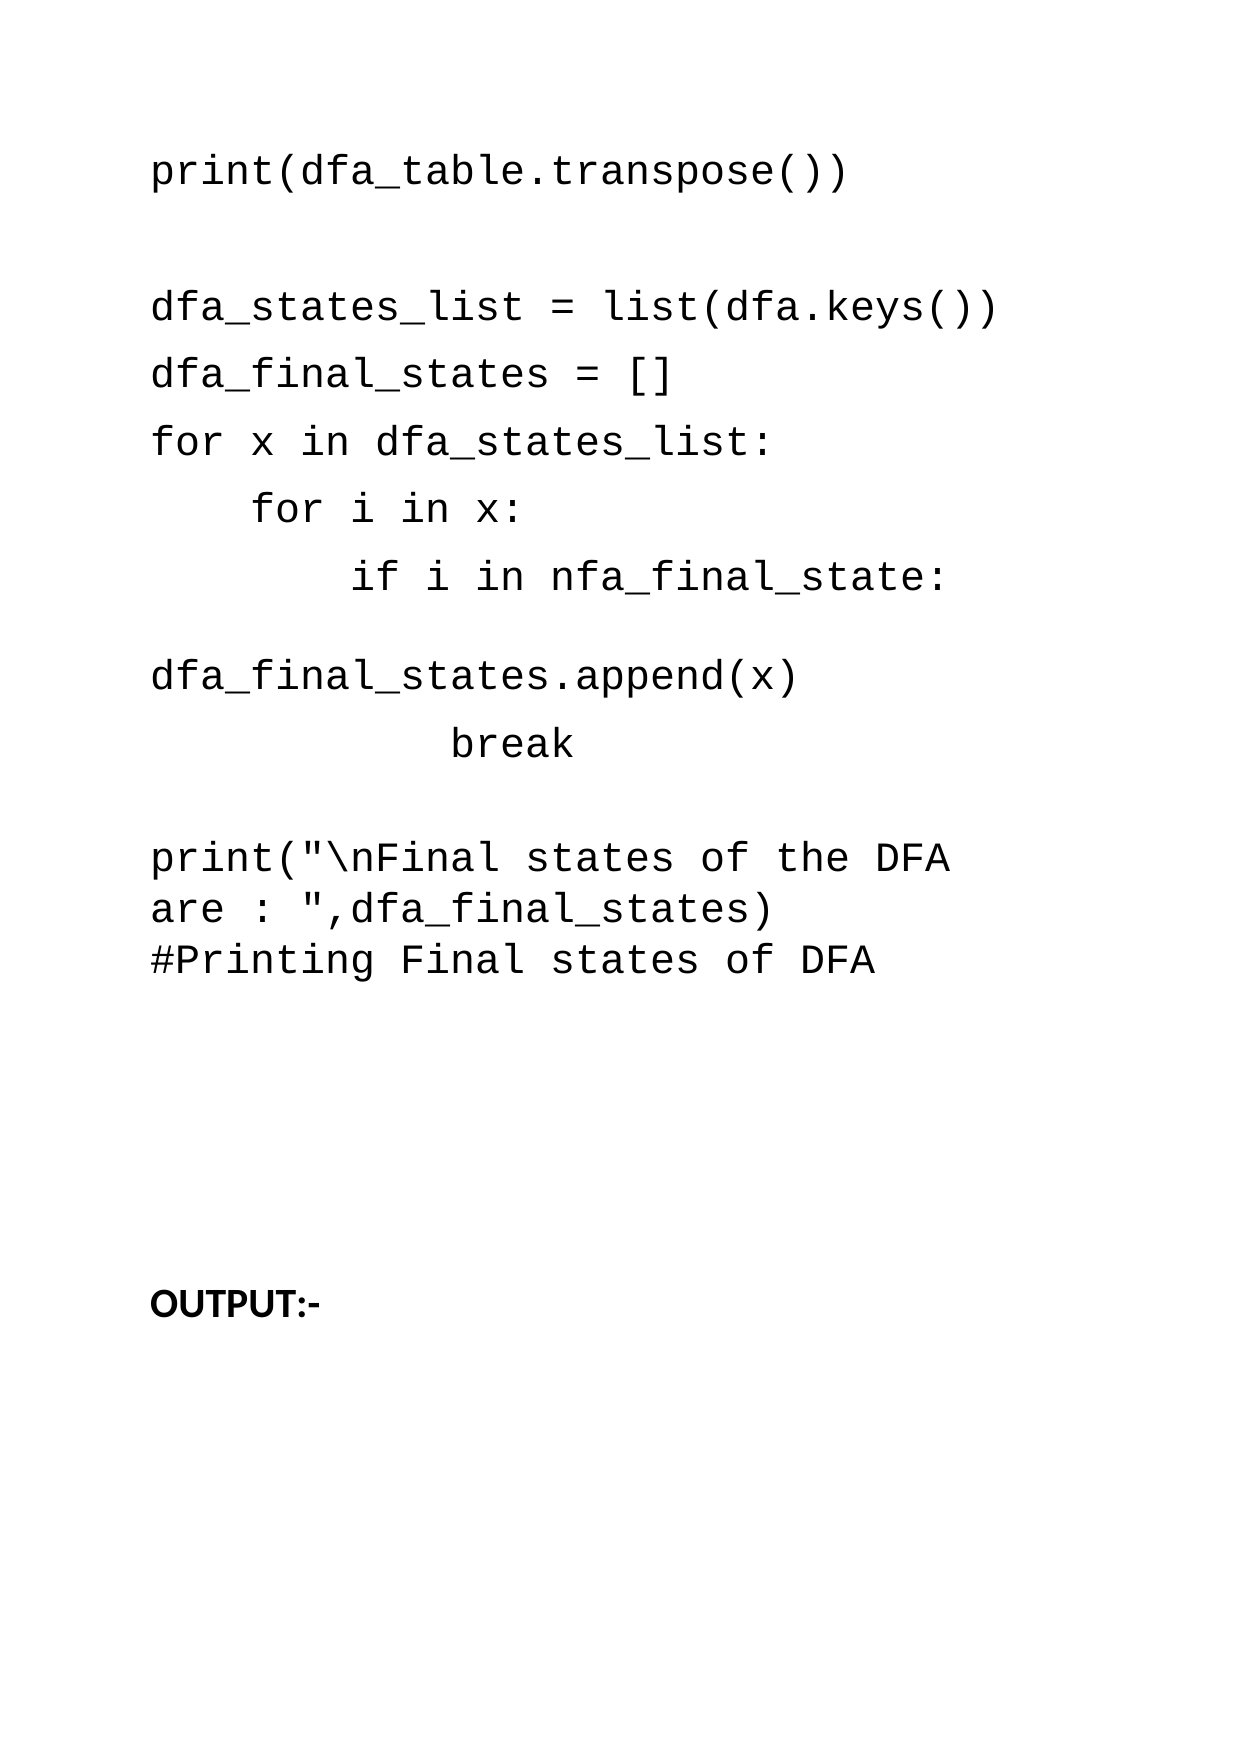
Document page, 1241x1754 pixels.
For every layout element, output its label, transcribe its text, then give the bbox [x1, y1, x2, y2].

text if i in nfa_final_state: [150, 556, 1090, 603]
text print("\nFinal states of the DFA are : ",dfa_final_states) #Printing Final states of DFA [150, 837, 1090, 986]
text OUTPUT:- [150, 1277, 1090, 1328]
text break [150, 723, 1090, 770]
text for i in x: [150, 488, 1090, 535]
text dfa_final_states = [] [150, 353, 1090, 400]
text dfa_final_states.append(x) [150, 623, 1090, 702]
text for x in dfa_states_list: [150, 420, 1090, 468]
text print(dfa_table.transpose()) [150, 150, 1090, 197]
text dfa_states_list = list(dfa.keys()) [150, 285, 1090, 332]
